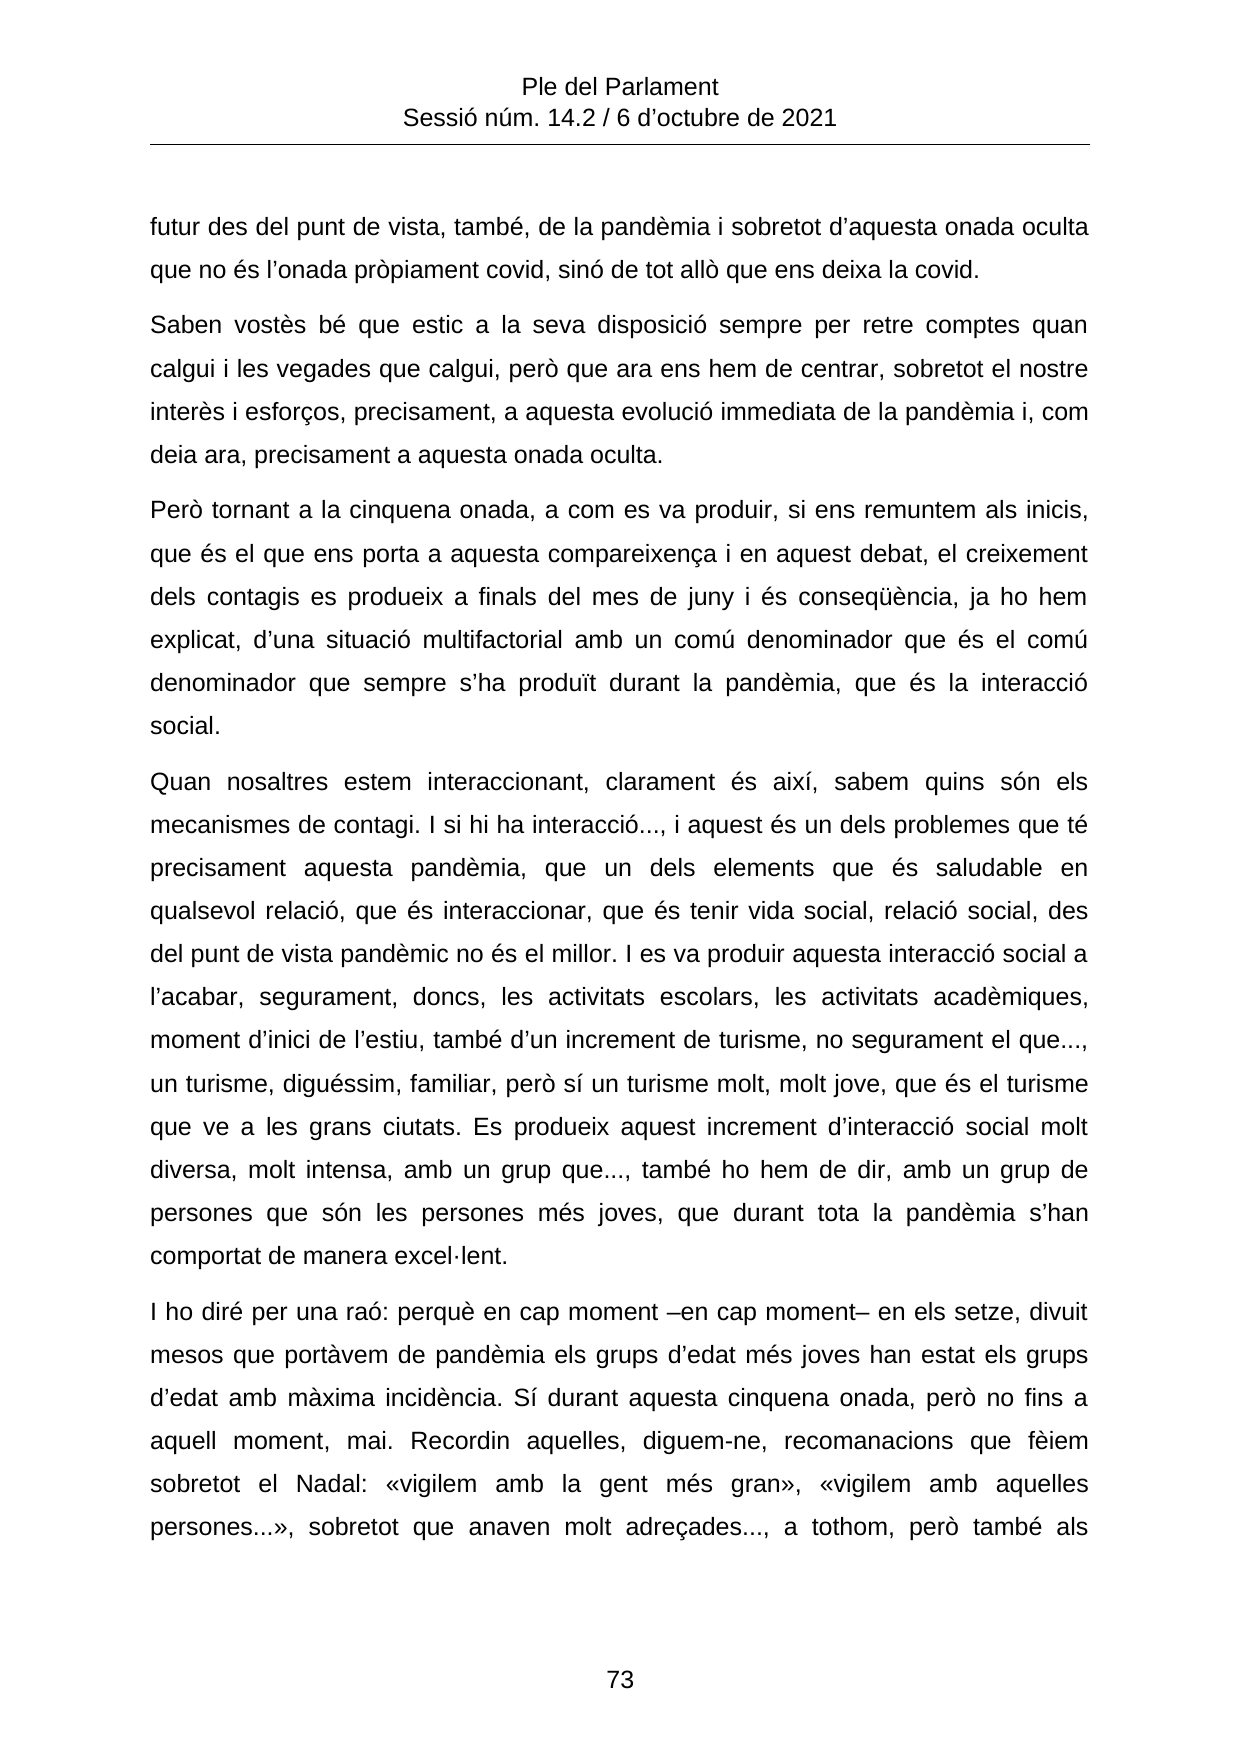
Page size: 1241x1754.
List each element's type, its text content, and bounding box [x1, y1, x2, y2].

text Però tornant a la cinquena onada, a com es va produir, si ens remuntem als inicis, que és el que ens porta a aquesta compareixença i en aquest debat, el creixement dels contagis es produeix a finals del mes de juny i és conseqüència, ja ho hem explicat, d’una situació multifactorial amb un comú denominador que és el comú denominador que sempre s’ha produït durant la pandèmia, que és la interacció social. [150, 496, 1090, 740]
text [150, 1297, 1090, 1541]
text Saben vostès bé que estic a la seva disposició sempre per retre comptes quan calgui i les vegades que calgui, però que ara ens hem de centrar, sobretot el nostre interès i esforços, precisament, a aquesta evolució immediata de la pandèmia i, com deia ara, precisament a aquesta onada oculta. [150, 311, 1090, 469]
text Quan nosaltres estem interaccionant, clarament és així, sabem quins són els mecanismes de contagi. I si hi ha interacció..., i aquest és un dels problemes que té precisament aquesta pandèmia, que un dels elements que és saludable en qualsevol relació, que és interaccionar, que és tenir vida social, relació social, des del punt de vista pandèmic no és el millor. I es va produir aquesta interacció social a l’acabar, segurament, doncs, les activitats escolars, les activitats acadèmiques, moment d’inici de l’estiu, també d’un increment de turisme, no segurament el que..., un turisme, diguéssim, familiar, però sí un turisme molt, molt jove, que és el turisme que ve a les grans ciutats. Es produeix aquest increment d’interacció social molt diversa, molt intensa, amb un grup que..., també ho hem de dir, amb un grup de persones que són les persones més joves, que durant tota la pandèmia s’han comportat de manera excel·lent. [150, 767, 1090, 1270]
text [150, 212, 1090, 284]
